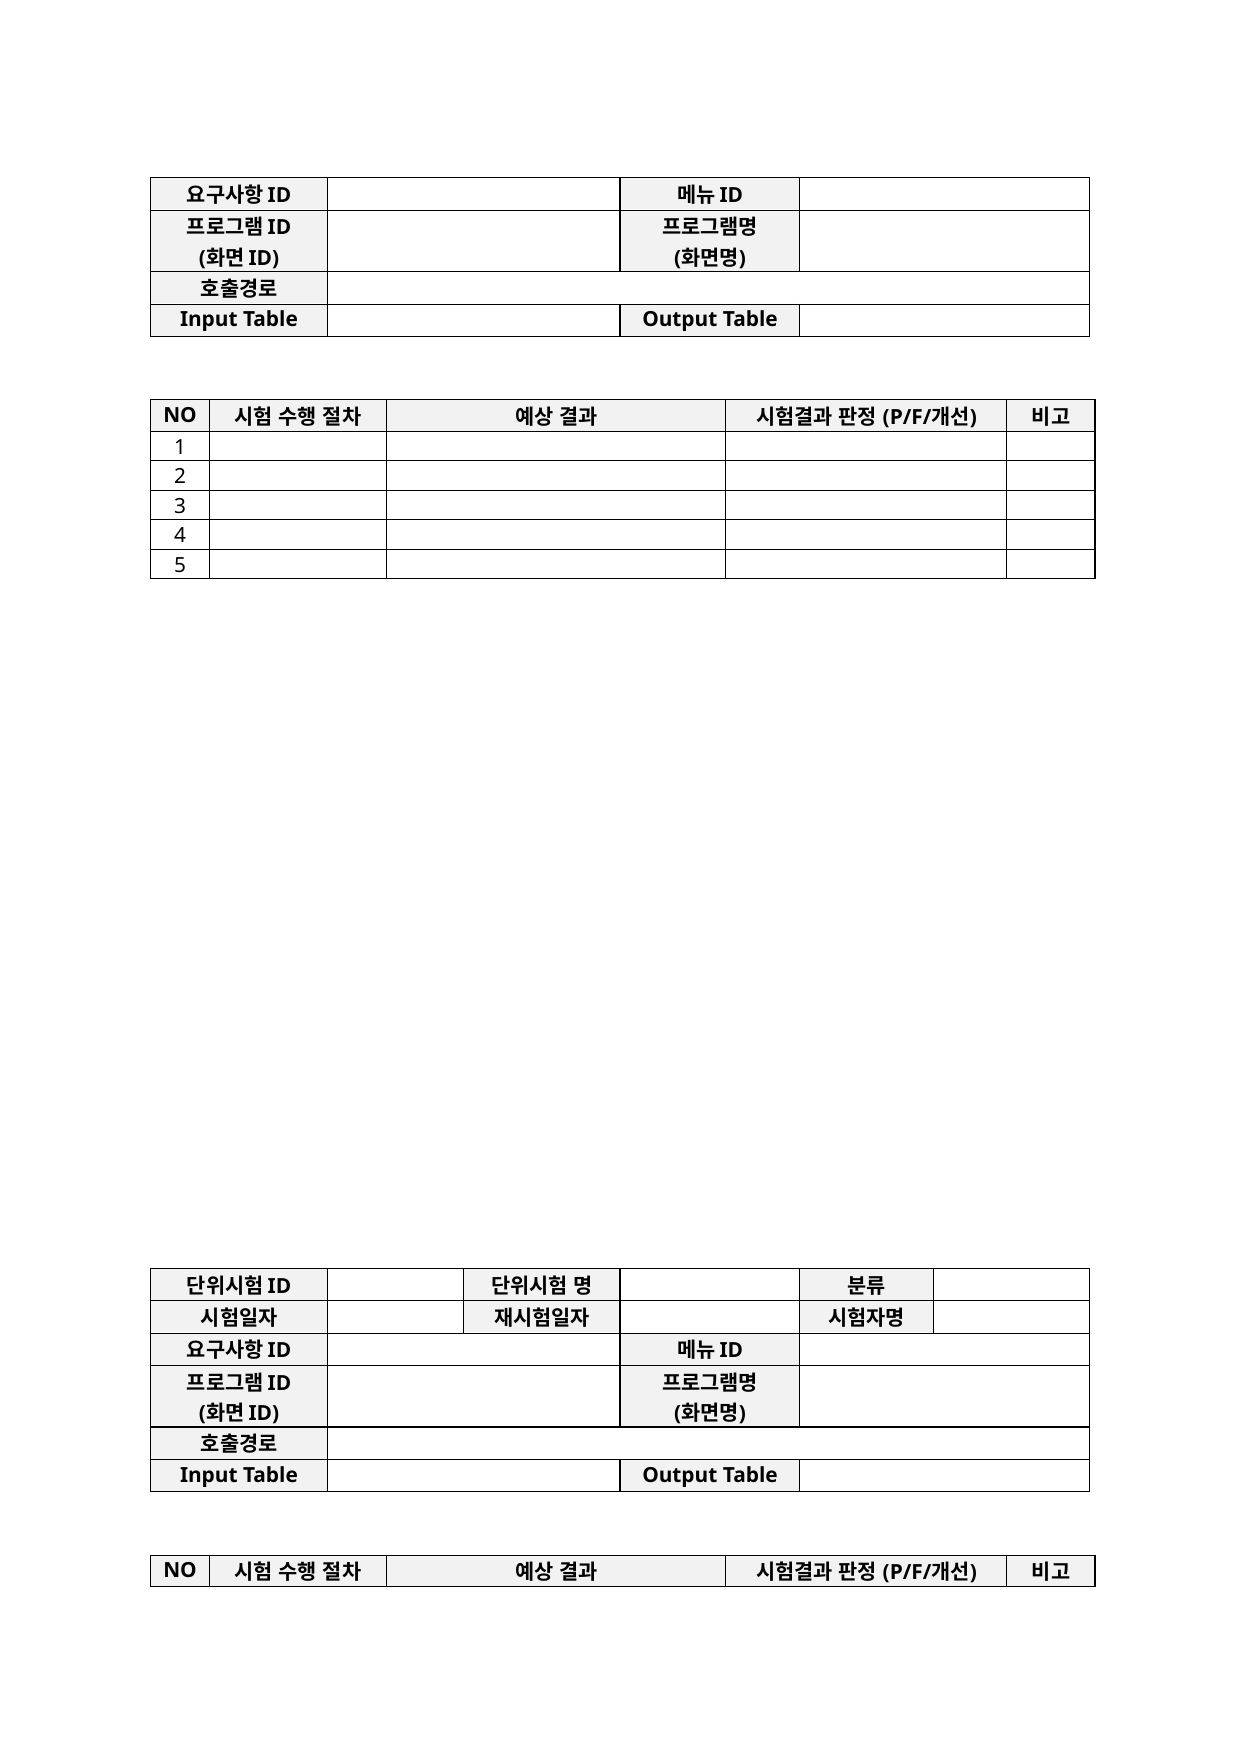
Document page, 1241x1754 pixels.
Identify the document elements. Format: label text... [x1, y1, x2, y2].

table_cell 5 [151, 550, 209, 578]
table_cell [387, 491, 725, 519]
table_cell [800, 305, 1089, 336]
table_cell 재시험일자 [464, 1301, 619, 1332]
table_header 시험 수행 절차 [210, 400, 386, 431]
table_cell 프로그램명 (화면명) [621, 211, 799, 271]
table_cell [1007, 432, 1094, 460]
table_header 비고 [1007, 400, 1094, 431]
table_cell 시험일자 [151, 1301, 327, 1332]
table_cell [387, 432, 725, 460]
table_cell 프로그램ID (화면ID) [151, 1366, 327, 1426]
table_header 단위시험 명 [464, 1269, 619, 1300]
table_header NO [151, 1556, 209, 1586]
table_header 예상 결과 [387, 400, 725, 431]
table_cell [387, 461, 725, 490]
table_cell [800, 211, 1089, 271]
table_cell 프로그램명 (화면명) [621, 1366, 799, 1426]
table_cell 4 [151, 520, 209, 549]
table_header 시험 수행 절차 [210, 1556, 386, 1586]
table_header 시험결과 판정 (P/F/개선) [726, 400, 1006, 431]
table_cell [726, 432, 1006, 460]
table_cell [1007, 520, 1094, 549]
table_cell 요구사항ID [151, 1334, 327, 1365]
table_header [621, 1269, 799, 1300]
table_cell 호출경로 [151, 1428, 327, 1459]
table_cell [726, 461, 1006, 490]
table_cell 메뉴ID [621, 1334, 799, 1365]
table_cell 1 [151, 432, 209, 460]
table_cell [726, 520, 1006, 549]
table_cell Input Table [151, 305, 327, 336]
table_cell [210, 432, 386, 460]
table_cell [1007, 491, 1094, 519]
table_cell [328, 1460, 619, 1491]
table_cell [328, 178, 619, 209]
table_cell [210, 461, 386, 490]
table_header [934, 1269, 1089, 1300]
table_cell [800, 1460, 1089, 1491]
table_cell [328, 1428, 1089, 1459]
table_cell [210, 550, 386, 578]
table_cell [328, 1334, 619, 1365]
table_cell 시험자명 [800, 1301, 933, 1332]
table_cell [800, 1366, 1089, 1426]
table_cell 호출경로 [151, 272, 327, 303]
table_cell [1007, 461, 1094, 490]
table_header 비고 [1007, 1556, 1094, 1586]
table_cell [210, 520, 386, 549]
table_cell [210, 491, 386, 519]
table_cell [328, 305, 619, 336]
table_cell 요구사항ID [151, 178, 327, 209]
table_header 예상 결과 [387, 1556, 725, 1586]
table_header 단위시험ID [151, 1269, 327, 1300]
table_cell [328, 211, 619, 271]
table_cell [621, 1301, 799, 1332]
table_header 분류 [800, 1269, 933, 1300]
table_cell 2 [151, 461, 209, 490]
table_cell [328, 1301, 463, 1332]
table_cell [328, 1366, 619, 1426]
table_cell Output Table [621, 305, 799, 336]
table_header 시험결과 판정 (P/F/개선) [726, 1556, 1006, 1586]
table_cell [328, 272, 1089, 303]
table_cell 3 [151, 491, 209, 519]
table_cell 메뉴ID [621, 178, 799, 209]
table_cell [934, 1301, 1089, 1332]
table_cell [726, 550, 1006, 578]
table_cell [800, 178, 1089, 209]
table_cell 프로그램ID (화면ID) [151, 211, 327, 271]
table_cell [726, 491, 1006, 519]
table_header NO [151, 400, 209, 431]
table_cell [800, 1334, 1089, 1365]
table_cell [387, 550, 725, 578]
table_header [328, 1269, 463, 1300]
table_cell [1007, 550, 1094, 578]
table_cell Output Table [621, 1460, 799, 1491]
table_cell [387, 520, 725, 549]
table_cell Input Table [151, 1460, 327, 1491]
